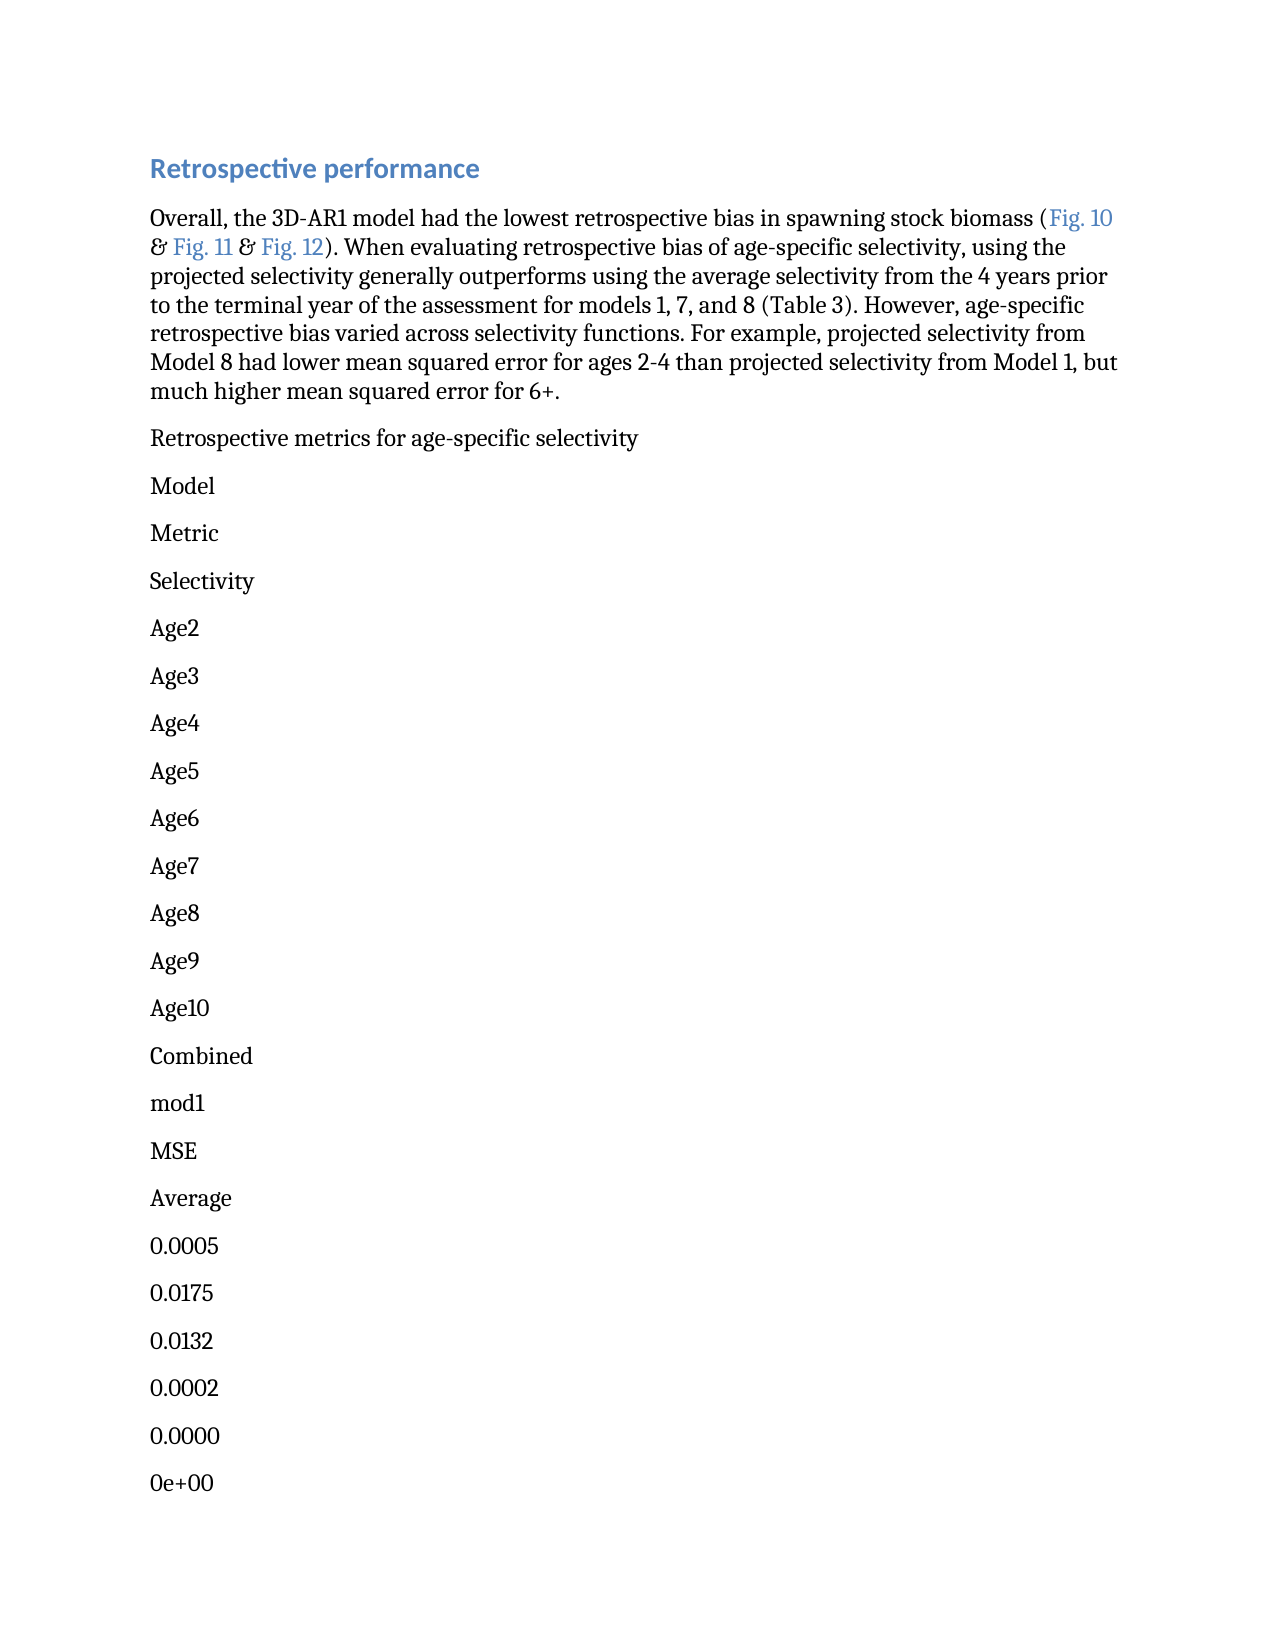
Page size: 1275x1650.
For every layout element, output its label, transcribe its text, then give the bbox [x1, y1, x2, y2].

text Age7 [150, 852, 1125, 881]
text Age2 [150, 614, 1125, 643]
text Age10 [150, 994, 1125, 1023]
text Selectivity [150, 567, 1125, 596]
text 0.0132 [150, 1327, 1125, 1356]
text 0.0002 [150, 1374, 1125, 1403]
text Age4 [150, 709, 1125, 738]
text Retrospective metrics for age-specific selectivity [150, 424, 1125, 453]
text Age3 [150, 662, 1125, 691]
text 0e+00 [150, 1469, 1125, 1498]
text Average [150, 1184, 1125, 1213]
text Model [150, 472, 1125, 501]
text Age5 [150, 757, 1125, 786]
text Metric [150, 519, 1125, 548]
text mod1 [150, 1089, 1125, 1118]
subtitle Retrospective performance [150, 150, 1125, 186]
text Age9 [150, 947, 1125, 976]
text Age8 [150, 899, 1125, 928]
text MSE [150, 1137, 1125, 1166]
text 0.0175 [150, 1279, 1125, 1308]
text Age6 [150, 804, 1125, 833]
text Combined [150, 1042, 1125, 1071]
text Overall, the 3D-AR1 model had the lowest retrospective bias in spawning stock biomass (Fig. 10 & Fig. 11 & Fig. 12). When evaluating retrospective bias of age-specific selectivity, using the projected selectivity generally outperforms using the average selectivity from the 4 years prior to the terminal year of the assessment for models 1, 7, and 8 (Table 3). However, age-specific retrospective bias varied across selectivity functions. For example, projected selectivity from Model 8 had lower mean squared error for ages 2-4 than projected selectivity from Model 1, but much higher mean squared error for 6+. [150, 204, 1125, 406]
text 0.0000 [150, 1422, 1125, 1451]
text 0.0005 [150, 1232, 1125, 1261]
